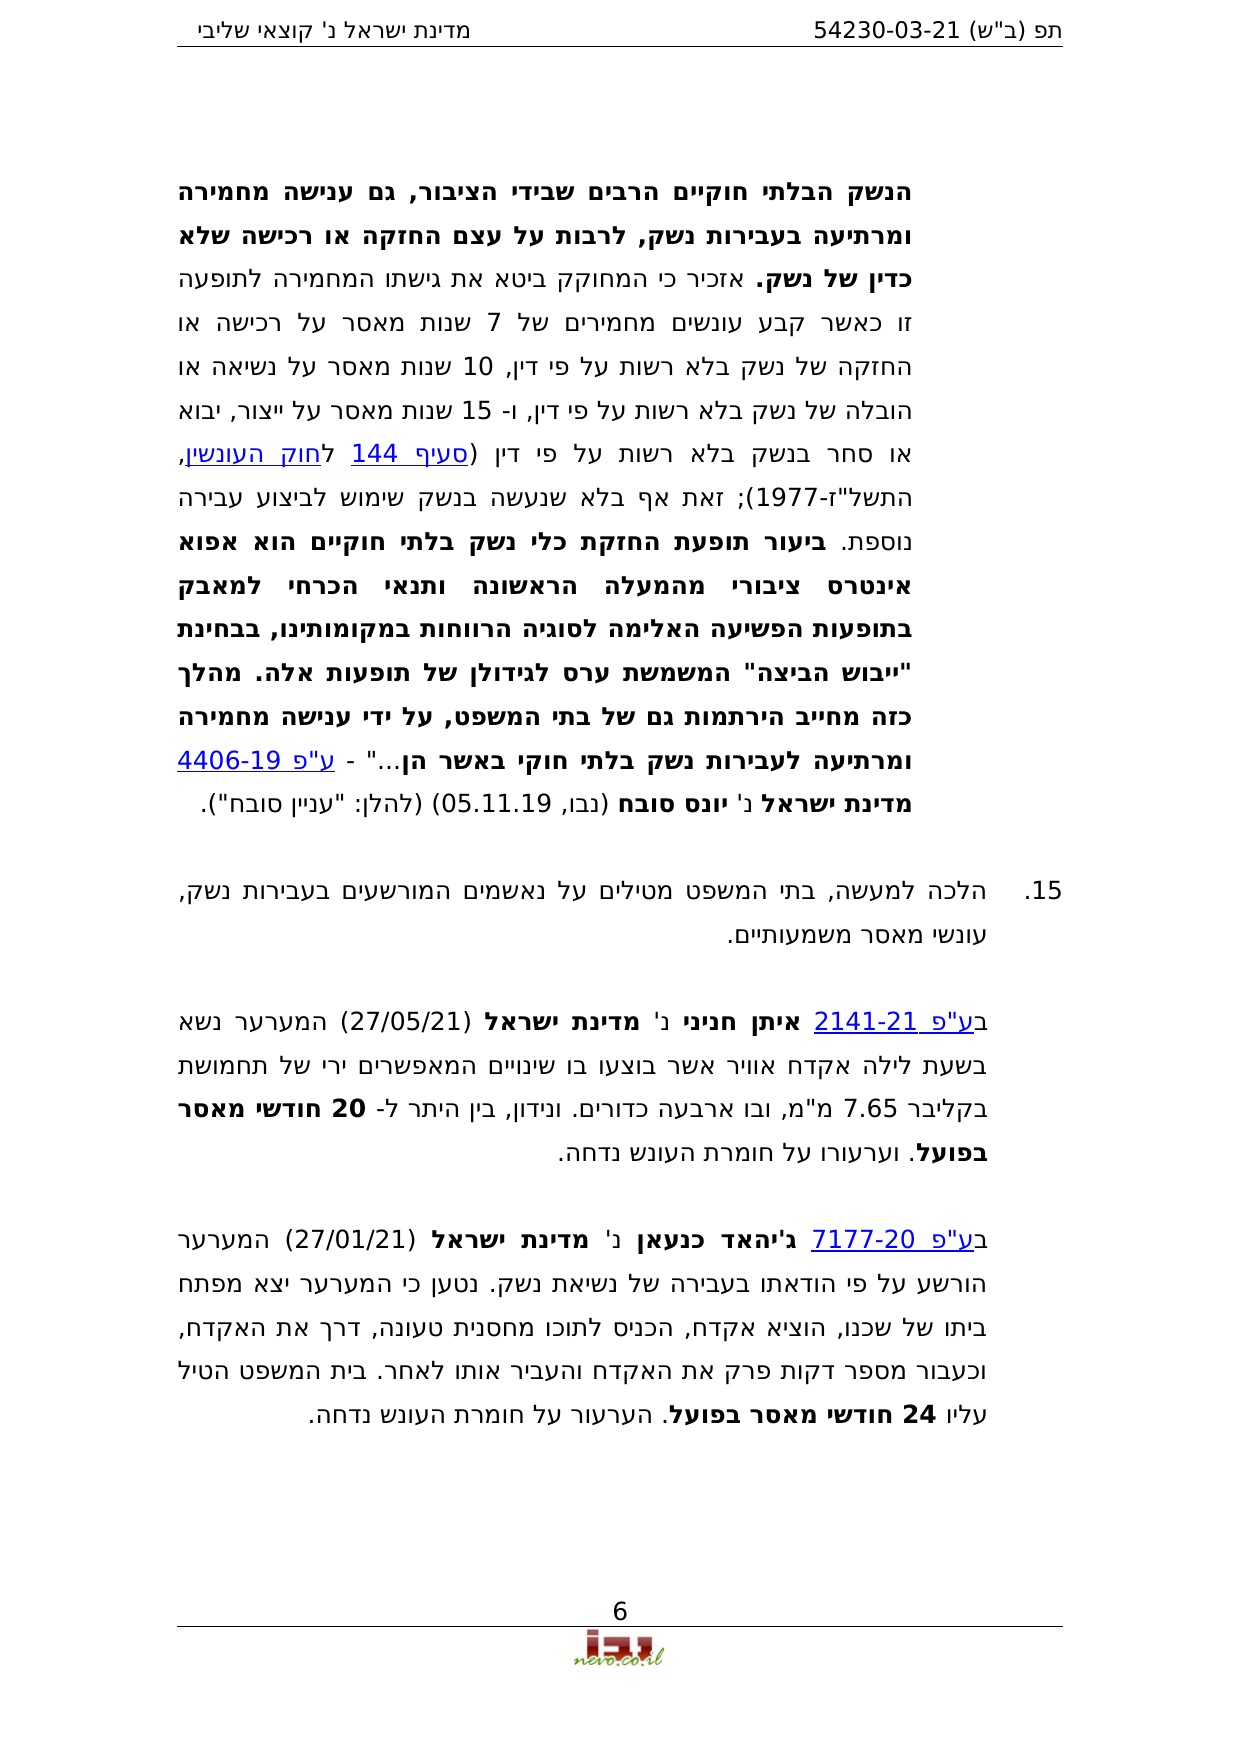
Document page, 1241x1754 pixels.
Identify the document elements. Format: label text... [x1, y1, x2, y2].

text 15. הלכה למעשה, בתי המשפט מטילים על נאשמים המורשעים בעבירות נשק, עונשי מאסר משמעותיים. [177, 877, 1063, 949]
text בע"פ 7177-20 ג'יהאד כנעאן נ' מדינת ישראל (27/01/21) המערער הורשע על פי הודאתו בעבירה של נשיאת נשק. נטען כי המערער יצא מפתח ביתו של שכנו, הוציא אקדח, הכניס לתוכו מחסנית טעונה, דרך את האקדח, וכעבור מספר דקות פרק את האקדח והעביר אותו לאחר. בית המשפט הטיל עליו 24 חודשי מאסר בפועל. הערעור על חומרת העונש נדחה. [177, 1225, 988, 1429]
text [177, 177, 913, 819]
text בע"פ 2141-21 איתן חניני נ' מדינת ישראל (27/05/21) המערער נשא בשעת לילה אקדח אוויר אשר בוצעו בו שינויים המאפשרים ירי של תחמושת בקליבר 7.65 מ"מ, ובו ארבעה כדורים. ונידון, בין היתר ל- 20 חודשי מאסר בפועל. וערעורו על חומרת העונש נדחה. [177, 1007, 988, 1168]
picture [574, 1629, 666, 1667]
